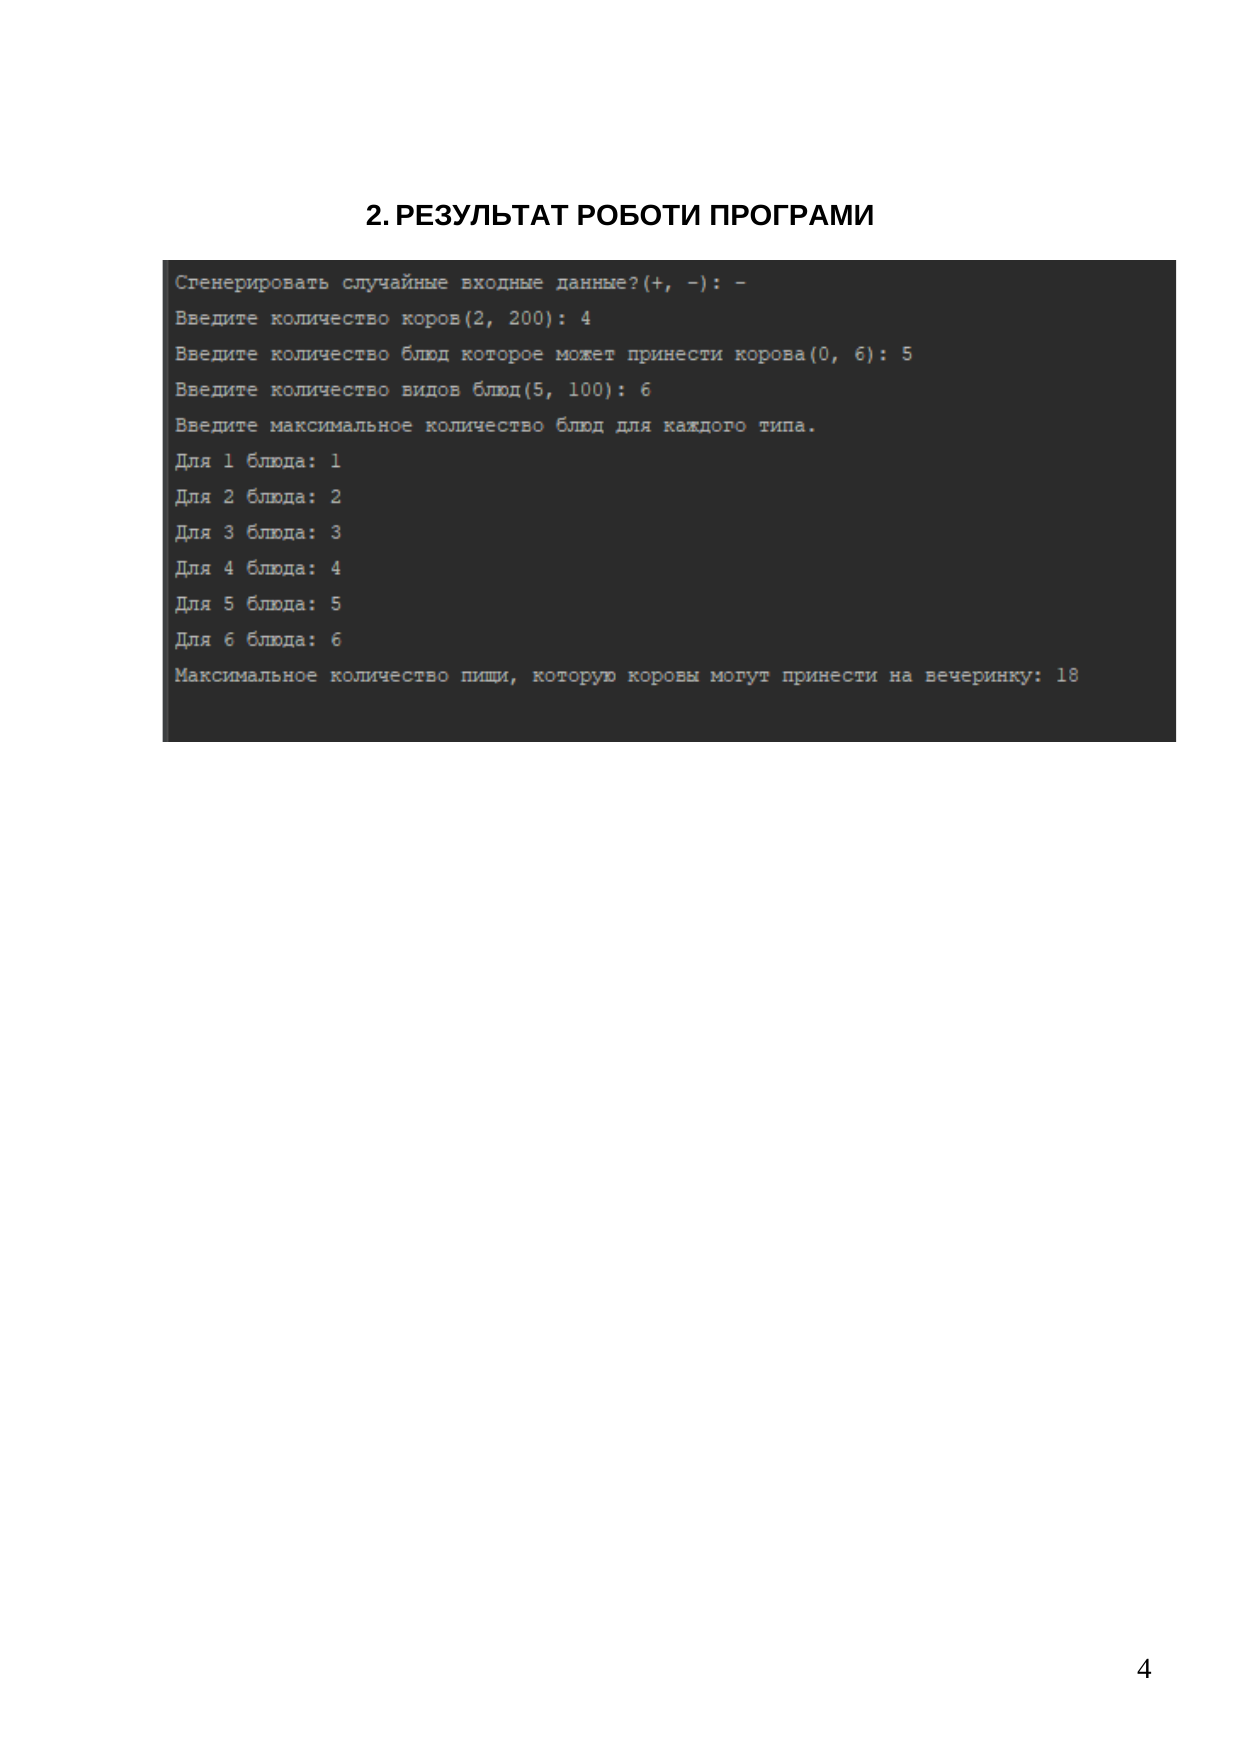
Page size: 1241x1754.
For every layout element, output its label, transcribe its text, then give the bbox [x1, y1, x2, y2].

subtitle РЕЗУЛЬТАТ РОБОТИ ПРОГРАМИ [89, 198, 1152, 231]
picture [162, 260, 1177, 742]
